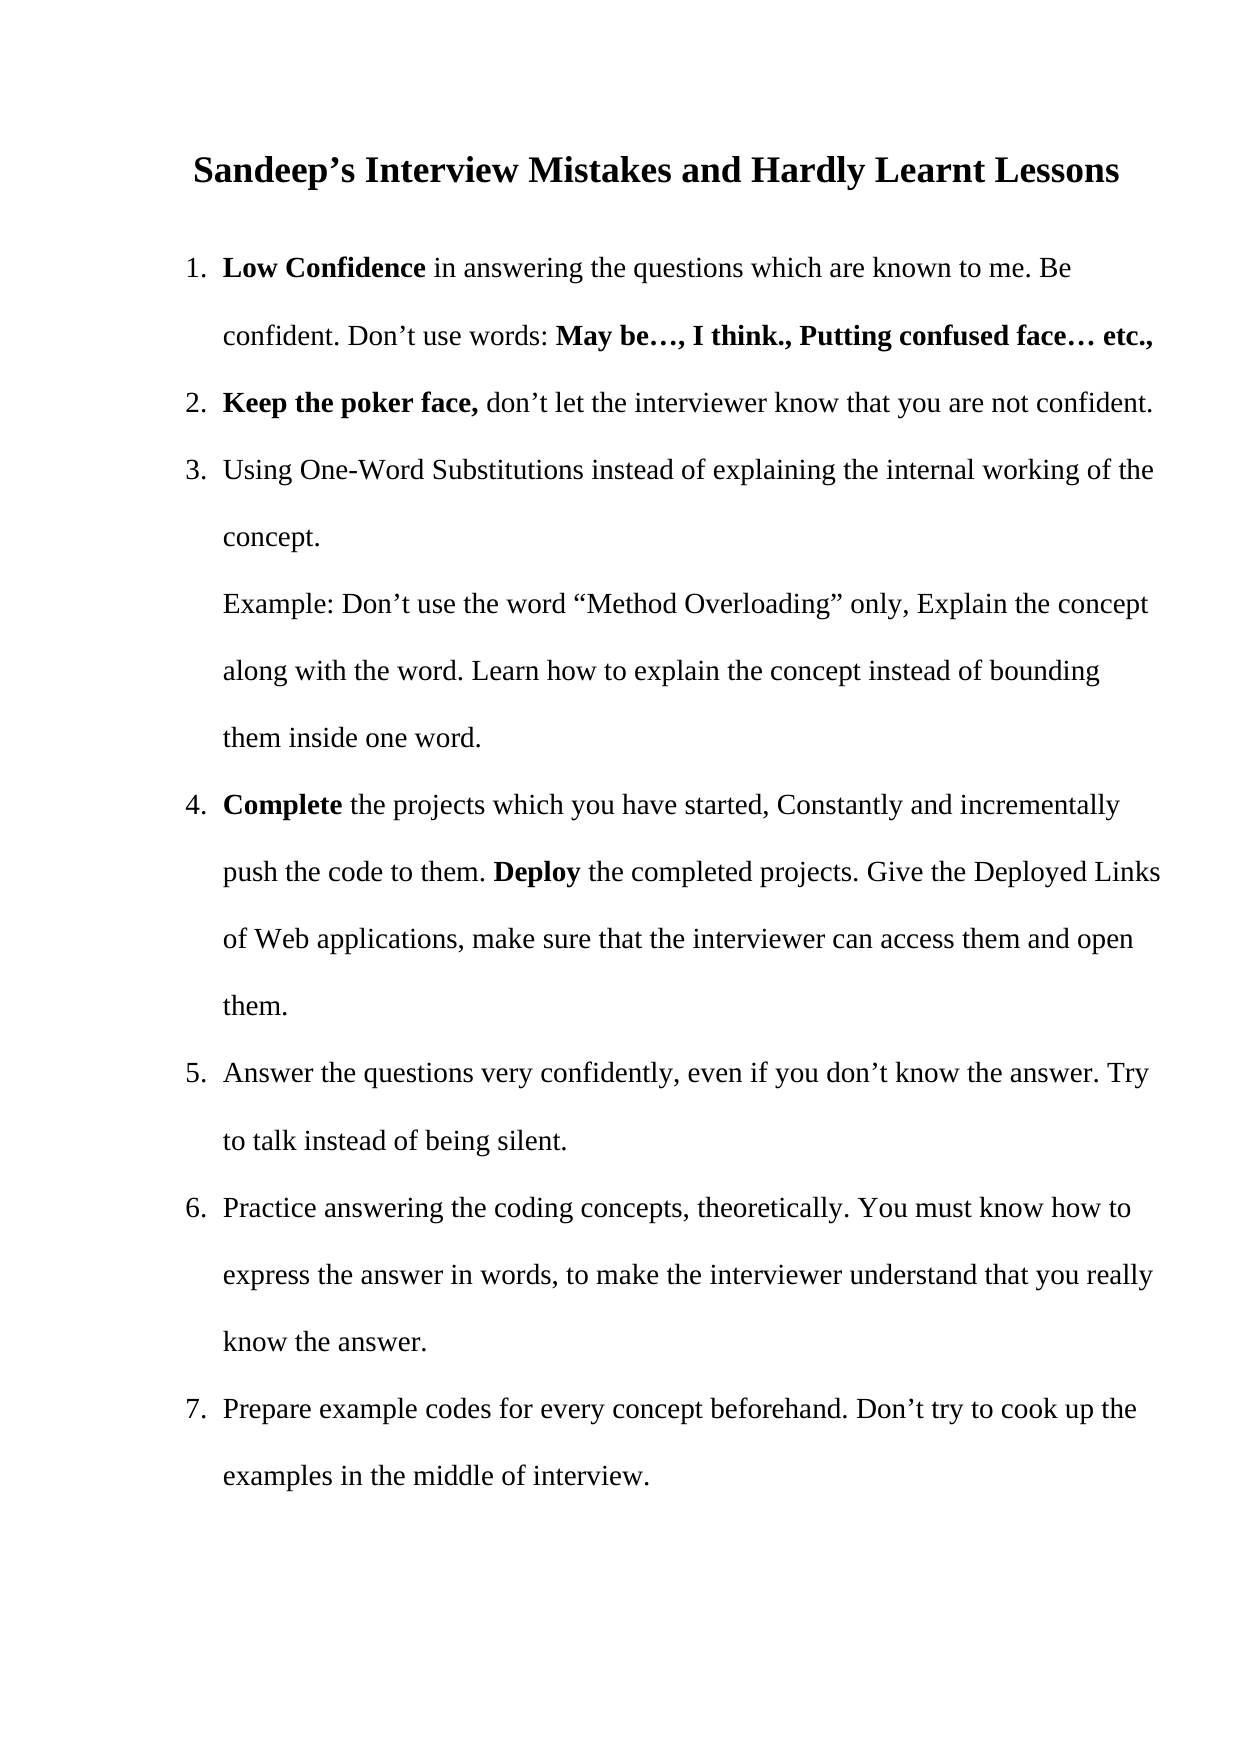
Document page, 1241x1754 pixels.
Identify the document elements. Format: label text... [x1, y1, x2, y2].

list Using One-Word Substitutions instead of explaining the internal working of the concept. [185, 452, 1165, 552]
list Keep the poker face, don’t let the interviewer know that you are not confident. [185, 385, 1165, 418]
list Answer the questions very confidently, even if you don’t know the answer. Try to talk instead of being silent. [185, 1056, 1165, 1156]
list Low Confidence in answering the questions which are known to me. Be confident. Don’t use words: May be…, I think., Putting confused face… etc., [185, 251, 1165, 351]
list Example: Don’t use the word “Method Overloading” only, Explain the concept along with the word. Learn how to explain the concept instead of bounding them inside one word. [223, 586, 1165, 754]
list Complete the projects which you have started, Constantly and incrementally push the code to them. Deploy the completed projects. Give the Deployed Links of Web applications, make sure that the interviewer can access them and open them. [185, 787, 1165, 1022]
list Prepare example codes for every concept beforehand. Don’t try to cook up the examples in the middle of interview. [185, 1391, 1165, 1492]
list Practice answering the coding concepts, theoretically. You must know how to express the answer in words, to make the interviewer understand that you really know the answer. [185, 1190, 1165, 1357]
text Sandeep’s Interview Mistakes and Hardly Learnt Lessons [148, 148, 1165, 191]
